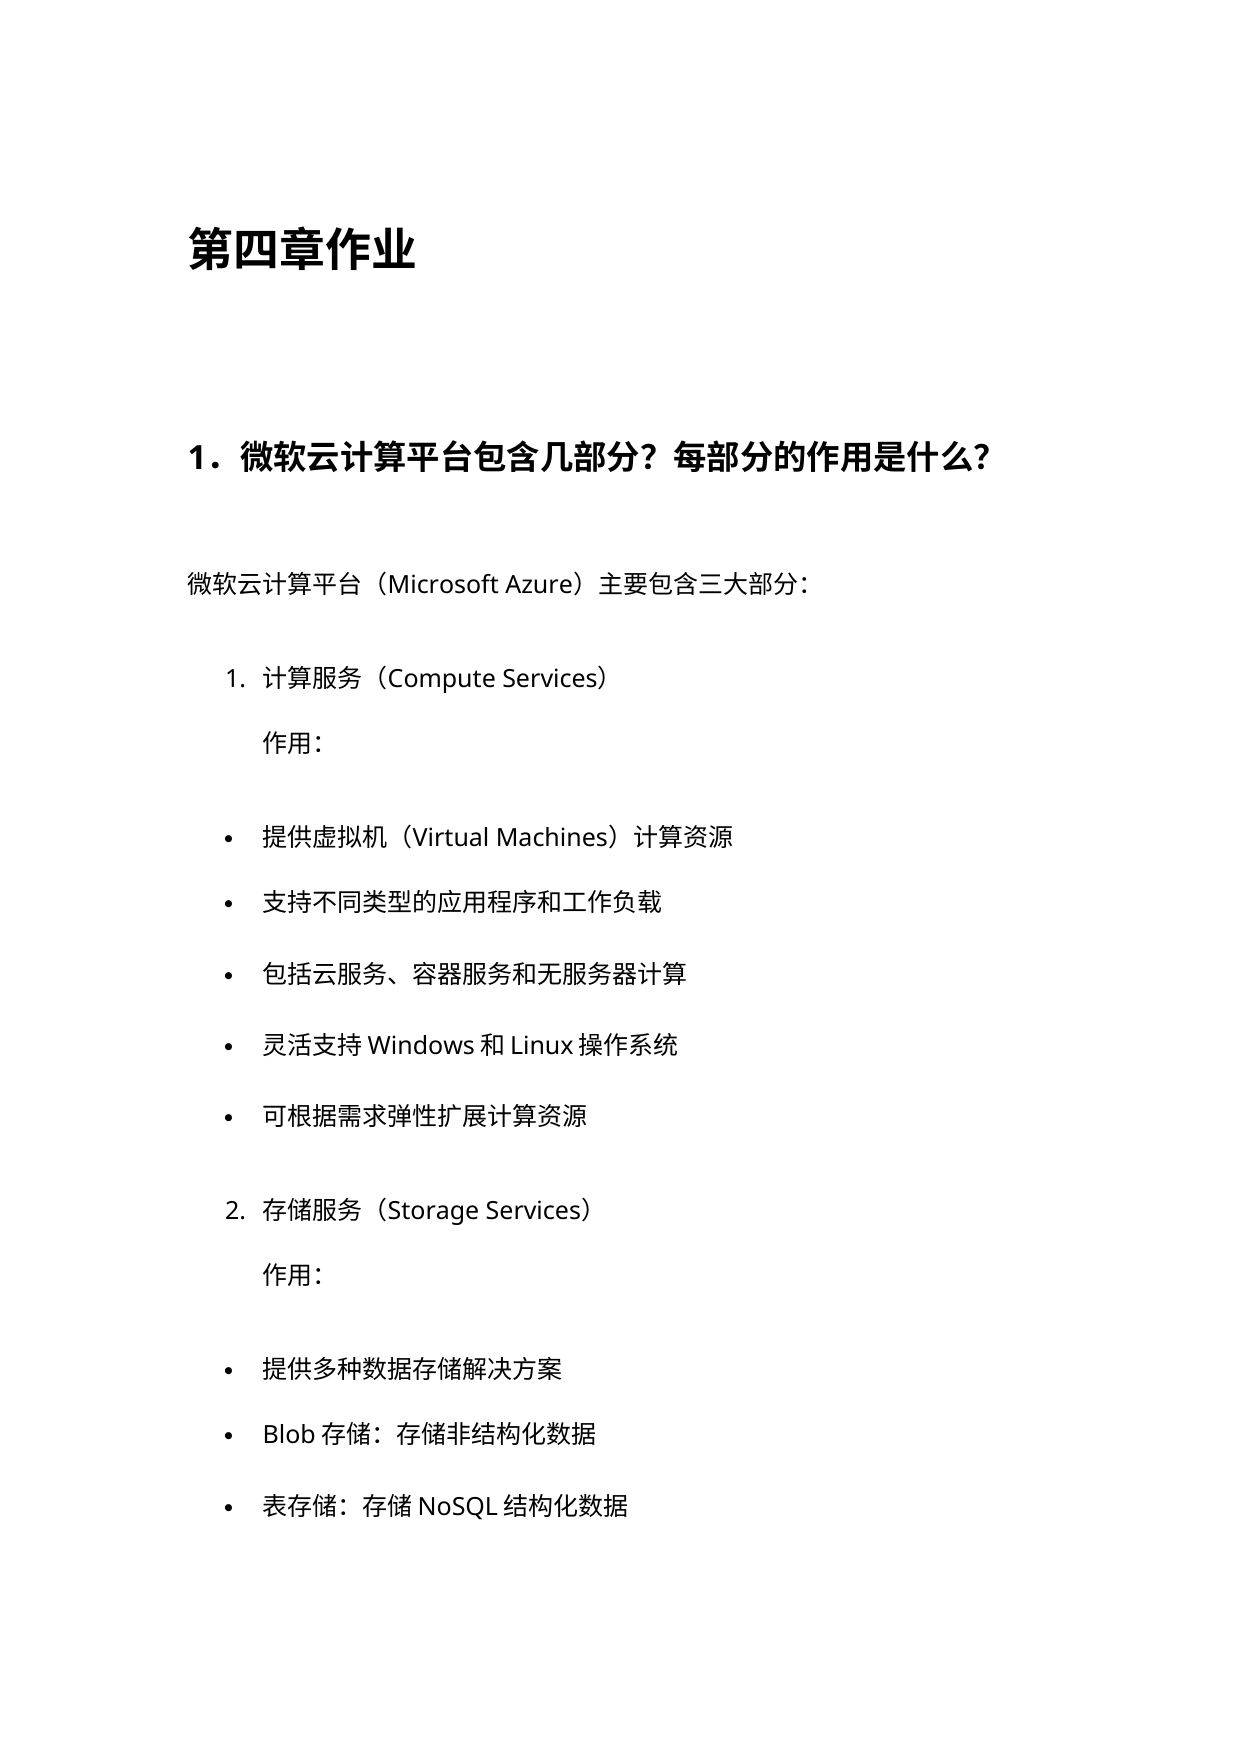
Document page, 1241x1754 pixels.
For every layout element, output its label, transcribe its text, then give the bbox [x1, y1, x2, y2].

list Blob存储：存储非结构化数据 [225, 1401, 1053, 1466]
list 表存储：存储NoSQL结构化数据 [225, 1472, 1053, 1537]
list 存储服务（Storage Services） 作用： [225, 1176, 1053, 1306]
list 包括云服务、容器服务和无服务器计算 [225, 940, 1053, 1005]
list 提供多种数据存储解决方案 [225, 1336, 1053, 1401]
list 可根据需求弹性扩展计算资源 [225, 1082, 1053, 1147]
subtitle 第四章作业 [187, 197, 1053, 295]
subtitle 1．微软云计算平台包含几部分？每部分的作用是什么？ [187, 423, 1053, 488]
list 计算服务（Compute Services） 作用： [225, 644, 1053, 774]
text 微软云计算平台（Microsoft Azure）主要包含三大部分： [187, 550, 1053, 615]
list 提供虚拟机（Virtual Machines）计算资源 [225, 803, 1053, 868]
list 灵活支持Windows和Linux操作系统 [225, 1011, 1053, 1076]
list 支持不同类型的应用程序和工作负载 [225, 868, 1053, 933]
